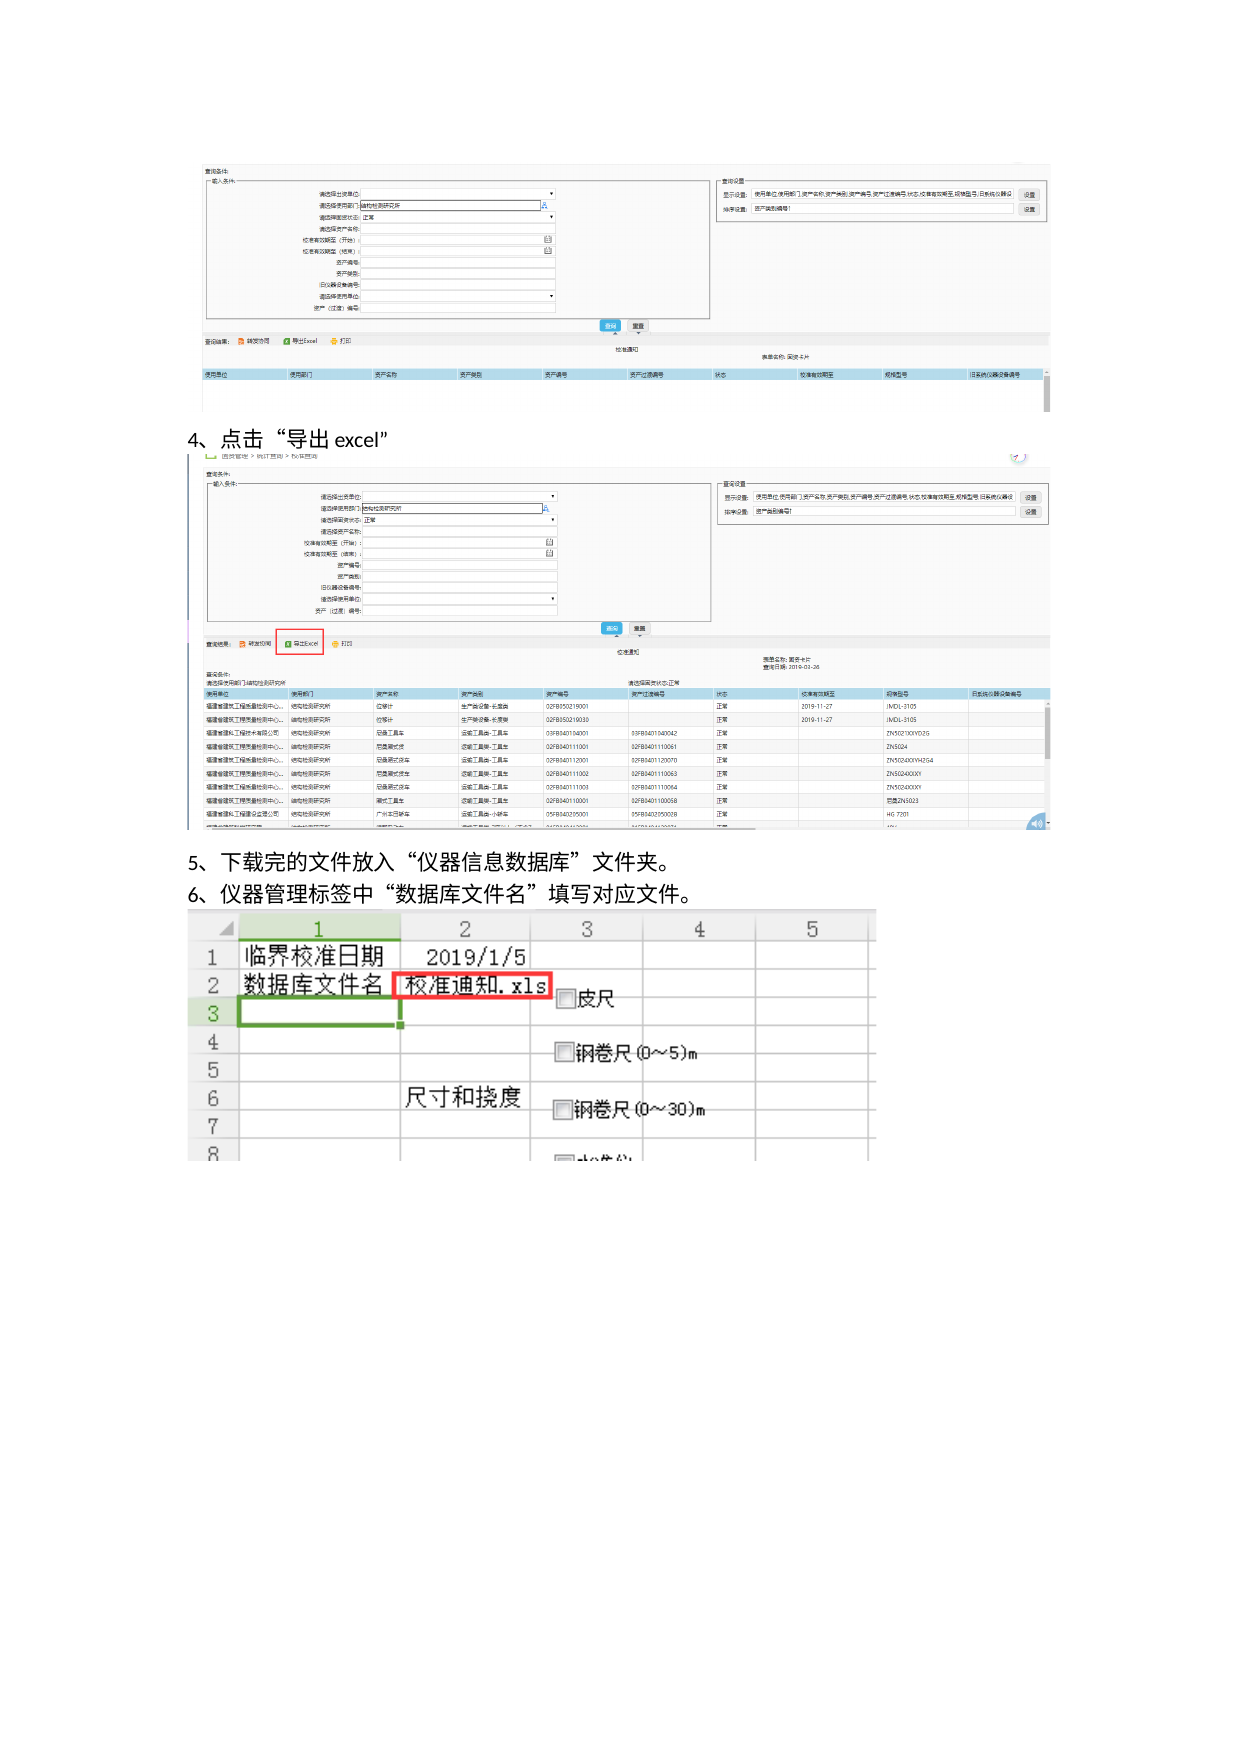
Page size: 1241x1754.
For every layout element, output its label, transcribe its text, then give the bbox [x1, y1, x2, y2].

picture [187, 162, 1051, 412]
picture [187, 454, 1051, 830]
list 下载完的文件放入“仪器信息数据库”文件夹。 [187, 844, 1053, 877]
list 点击“导出excel” [187, 422, 1053, 454]
picture [187, 909, 877, 1161]
list 仪器管理标签中“数据库文件名”填写对应文件。 [187, 877, 1053, 909]
